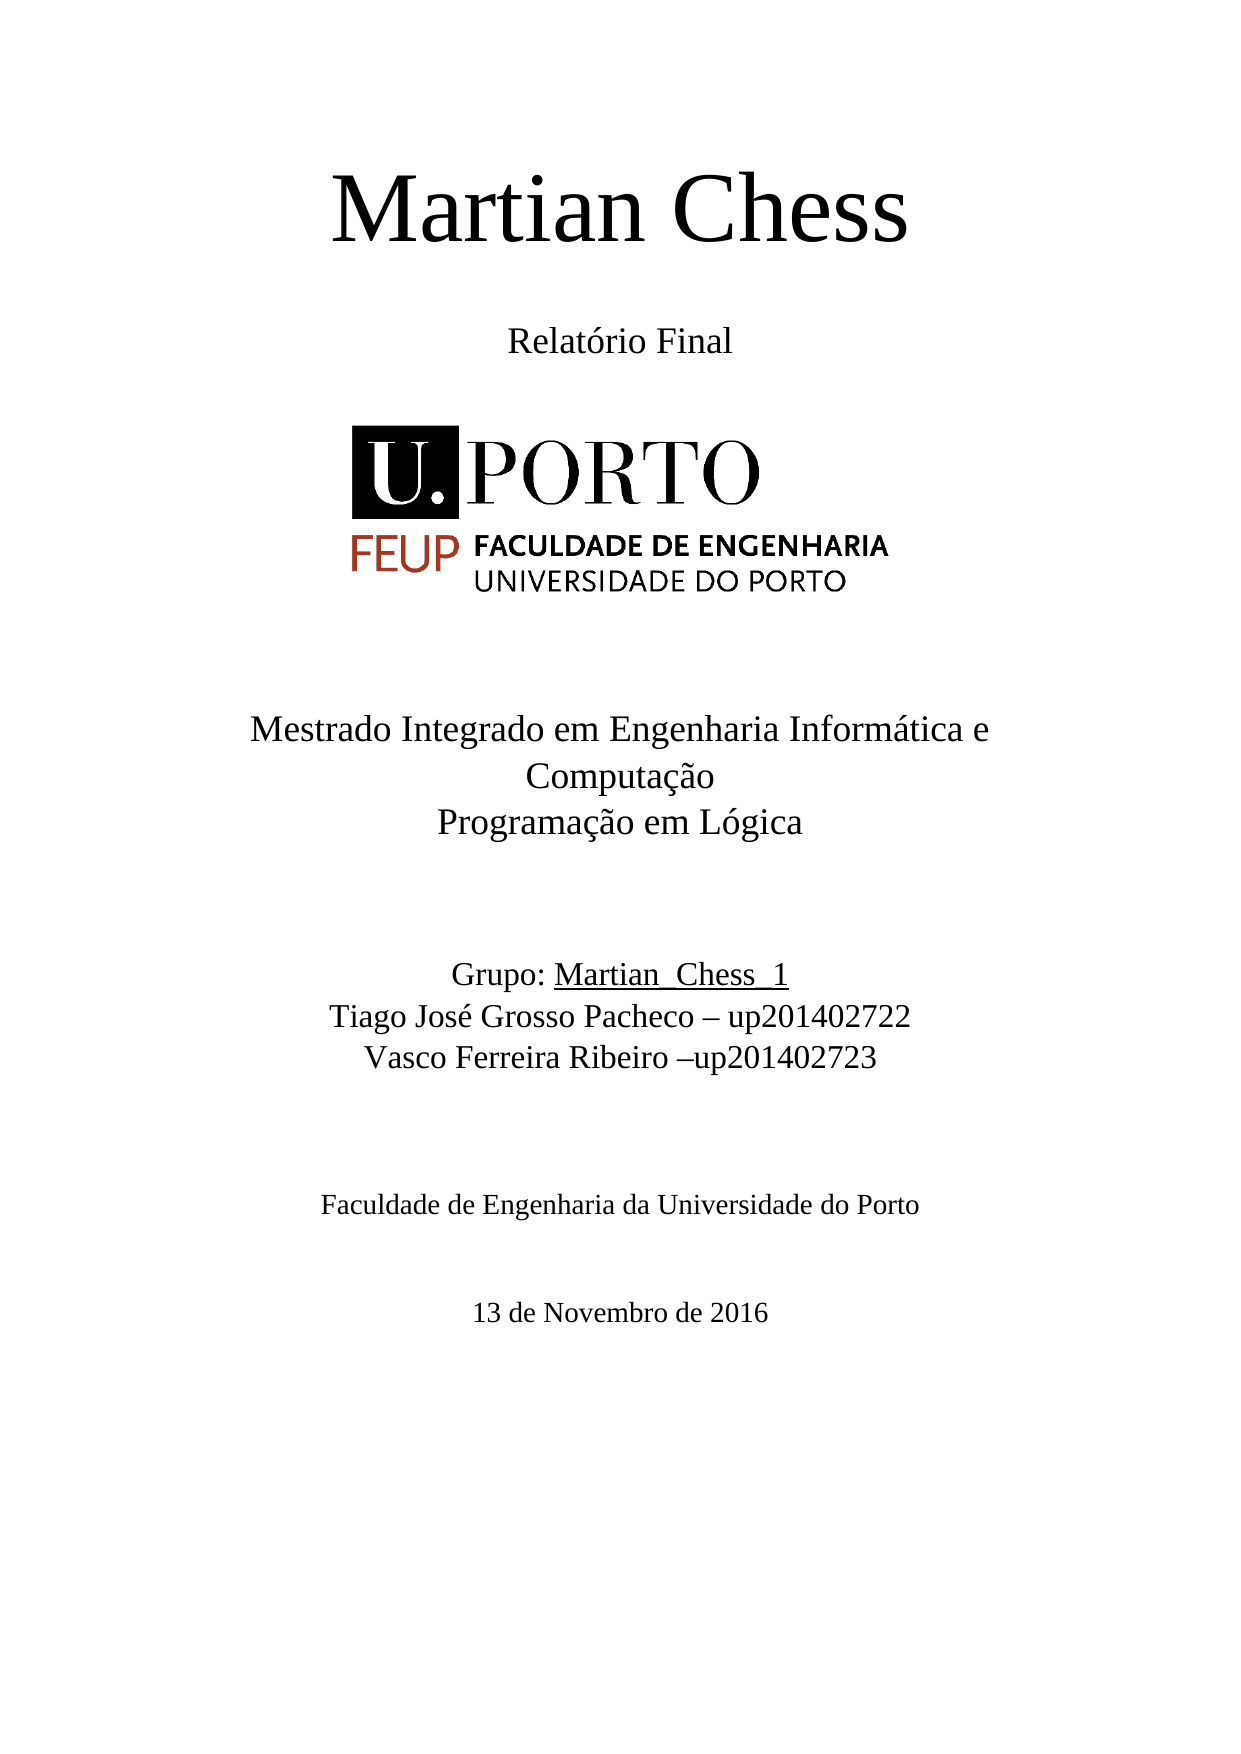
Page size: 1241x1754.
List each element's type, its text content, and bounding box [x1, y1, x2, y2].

text Tiago José Grosso Pacheco – up201402722 [177, 996, 1063, 1034]
text Grupo: Martian_Chess_1 [177, 954, 1063, 993]
text Relatório Final [177, 318, 1063, 361]
text Faculdade de Engenharia da Universidade do Porto [177, 1187, 1063, 1221]
text Vasco Ferreira Ribeiro –up201402723 [177, 1037, 1063, 1076]
text 13 de Novembro de 2016 [177, 1296, 1063, 1329]
text Programação em Lógica [177, 799, 1063, 843]
picture [339, 411, 901, 606]
text Mestrado Integrado em Engenharia Informática e Computação [177, 706, 1063, 796]
text Martian Chess [177, 148, 1063, 263]
